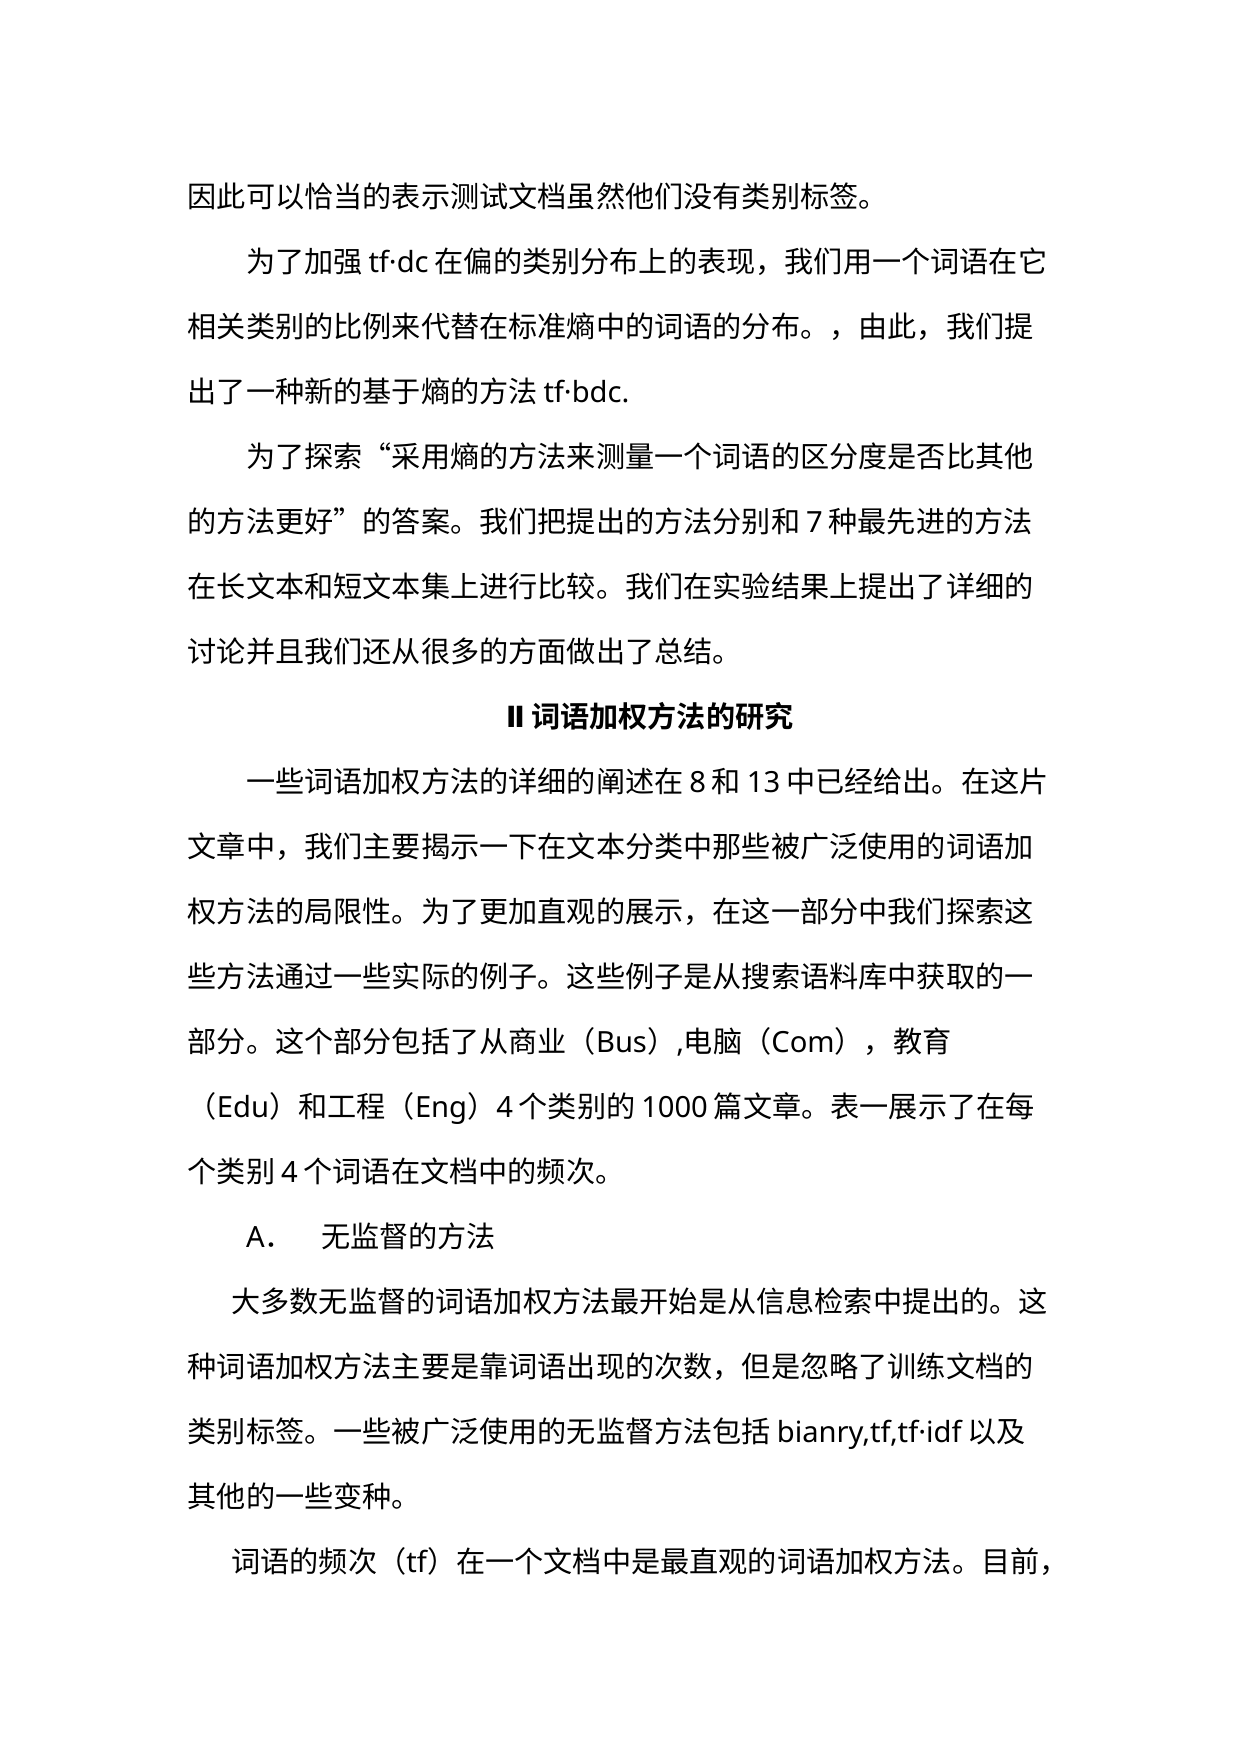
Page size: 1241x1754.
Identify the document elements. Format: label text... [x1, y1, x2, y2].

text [187, 1527, 1053, 1592]
text 为了探索“采用熵的方法来测量一个词语的区分度是否比其他的方法更好”的答案。我们把提出的方法分别和7种最先进的方法在长文本和短文本集上进行比较。我们在实验结果上提出了详细的讨论并且我们还从很多的方面做出了总结。 [187, 422, 1053, 682]
text 为了加强tf·dc在偏的类别分布上的表现，我们用一个词语在它相关类别的比例来代替在标准熵中的词语的分布。，由此，我们提出了一种新的基于熵的方法tf·bdc. [187, 227, 1053, 422]
text 一些词语加权方法的详细的阐述在8和13中已经给出。在这片文章中，我们主要揭示一下在文本分类中那些被广泛使用的词语加权方法的局限性。为了更加直观的展示，在这一部分中我们探索这些方法通过一些实际的例子。这些例子是从搜索语料库中获取的一部分。这个部分包括了从商业（Bus）,电脑（Com），教育（Edu）和工程（Eng）4个类别的1000篇文章。表一展示了在每个类别4个词语在文档中的频次。 [187, 747, 1053, 1202]
text Ⅱ词语加权方法的研究 [187, 682, 1053, 747]
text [187, 162, 1053, 227]
list 无监督的方法 [246, 1202, 1053, 1267]
text 大多数无监督的词语加权方法最开始是从信息检索中提出的。这种词语加权方法主要是靠词语出现的次数，但是忽略了训练文档的类别标签。一些被广泛使用的无监督方法包括bianry,tf,tf·idf以及其他的一些变种。 [187, 1267, 1053, 1527]
